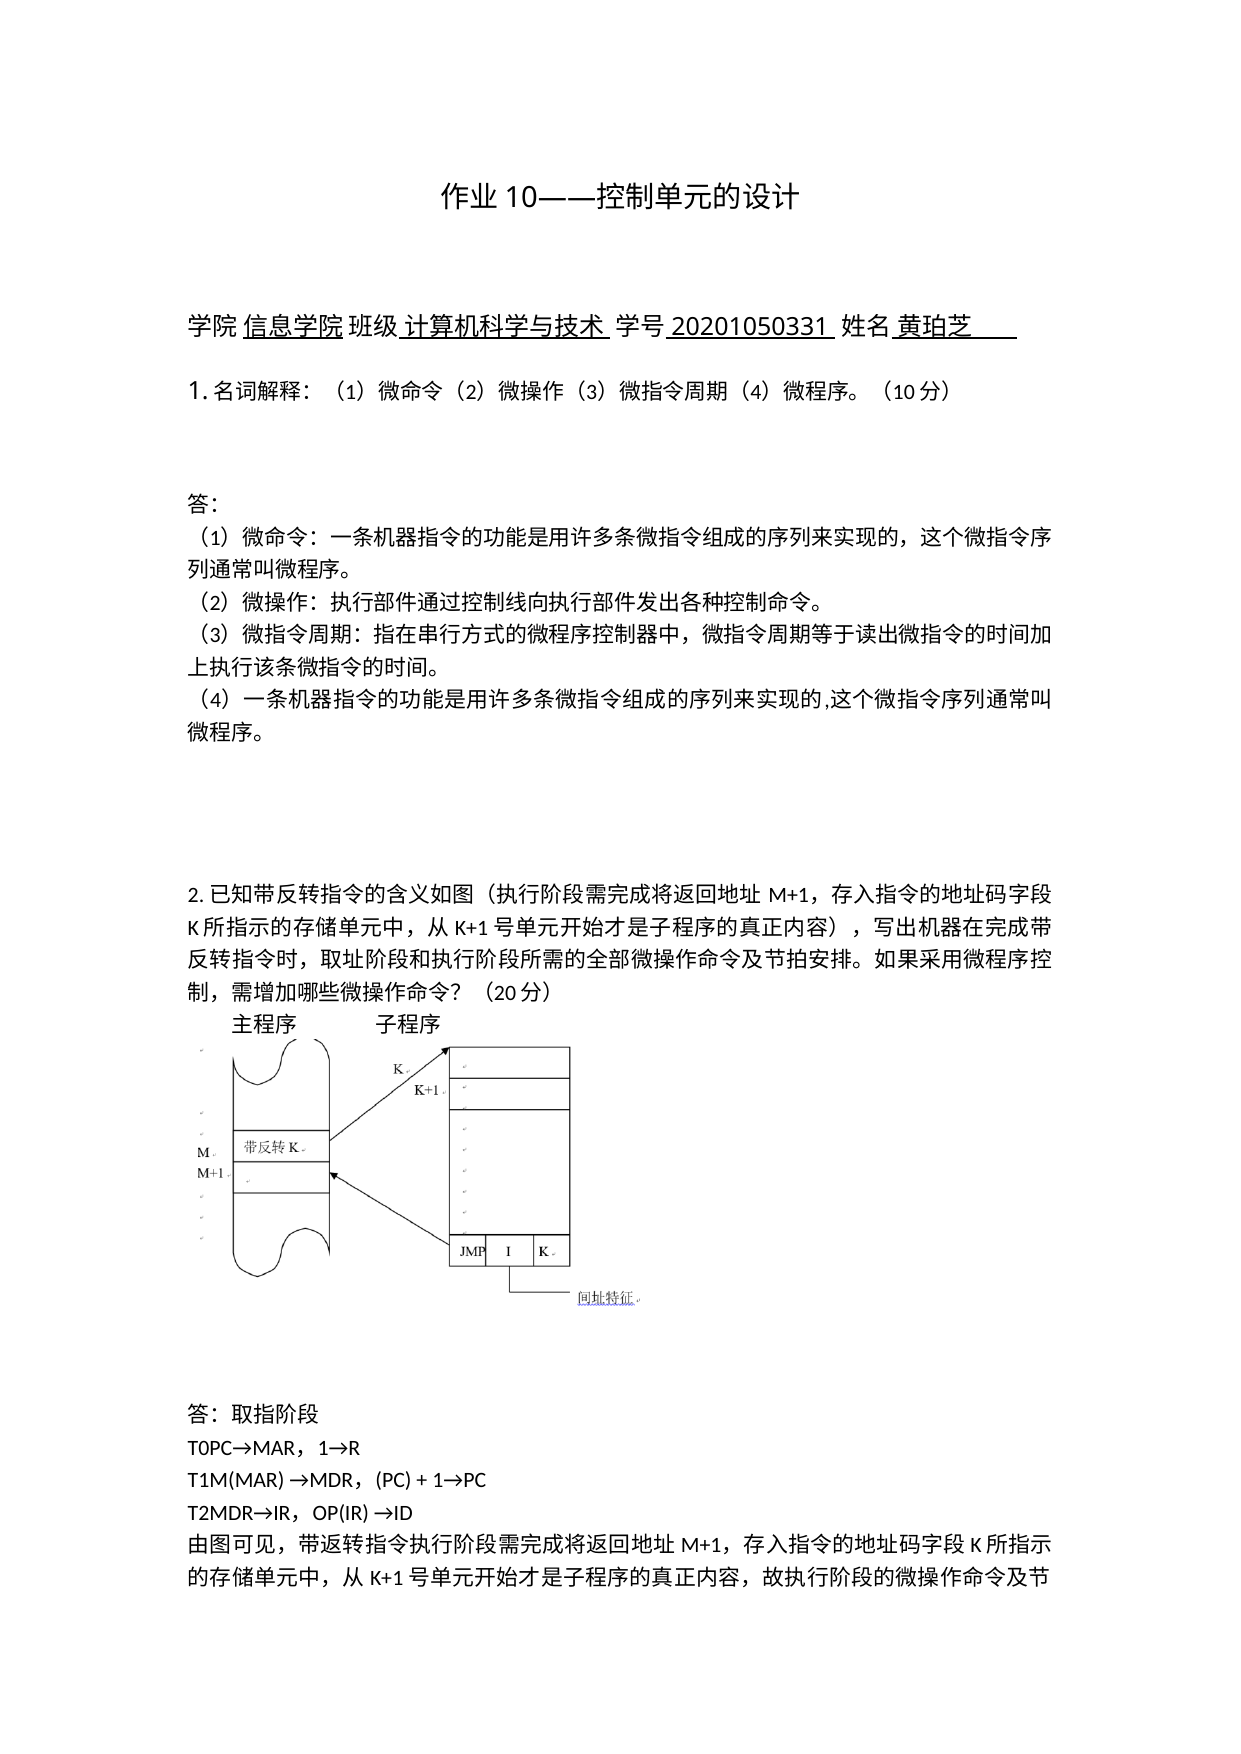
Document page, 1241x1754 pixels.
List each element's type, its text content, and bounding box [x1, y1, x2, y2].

text （3）微指令周期：指在串行方式的微程序控制器中，微指令周期等于读出微指令的时间加上执行该条微指令的时间。 [187, 617, 1053, 682]
text （2）微操作：执行部件通过控制线向执行部件发出各种控制命令。 [187, 584, 1053, 617]
text T1M(MAR) →MDR，(PC) + 1→PC [187, 1462, 1053, 1494]
text T2MDR→IR，OP(IR) →ID [187, 1494, 1053, 1527]
text （4）一条机器指令的功能是用许多条微指令组成的序列来实现的,这个微指令序列通常叫微程序。 [187, 682, 1053, 747]
text （1）微命令：一条机器指令的功能是用许多条微指令组成的序列来实现的，这个微指令序列通常叫微程序。 [187, 519, 1053, 584]
text 2. 已知带反转指令的含义如图（执行阶段需完成将返回地址M+1，存入指令的地址码字段K所指示的存储单元中，从K+1号单元开始才是子程序的真正内容），写出机器在完成带反转指令时，取址阶段和执行阶段所需的全部微操作命令及节拍安排。如果采用微程序控制，需增加哪些微操作命令？（20分） [187, 877, 1053, 1007]
text T0PC→MAR，1→R [187, 1429, 1053, 1462]
text 答： [187, 487, 1053, 519]
text 主程序 子程序 [187, 1007, 1053, 1039]
text 学院 信息学院 班级 计算机科学与技术 学号 20201050331 姓名 黄珀芝 [187, 292, 1053, 357]
text 作业10——控制单元的设计 [187, 162, 1053, 227]
text 答：取指阶段 [187, 1397, 1053, 1429]
picture [198, 1039, 641, 1314]
text 1. 名词解释：（1）微命令（2）微操作（3）微指令周期（4）微程序。（10分） [187, 357, 1053, 422]
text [187, 1527, 1053, 1592]
